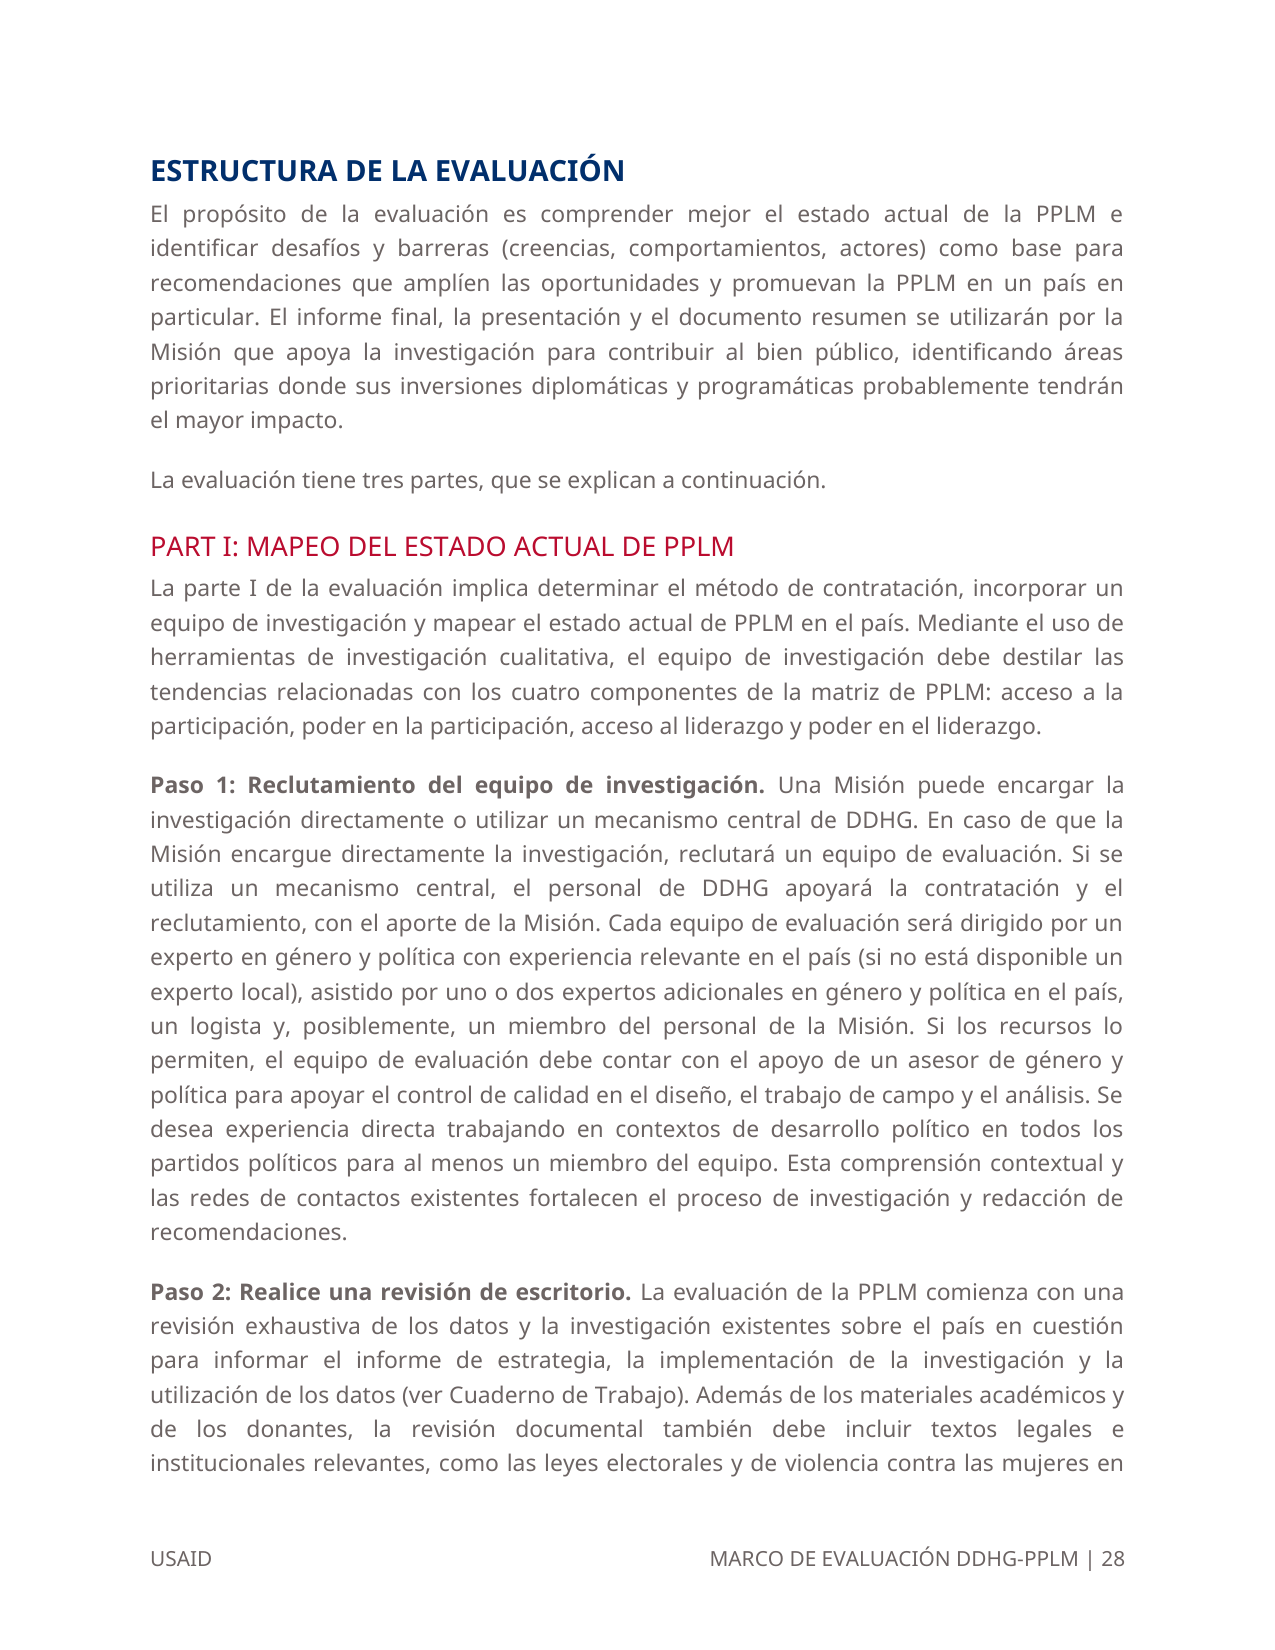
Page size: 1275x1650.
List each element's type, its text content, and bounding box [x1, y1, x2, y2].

text El propósito de la evaluación es comprender mejor el estado actual de la PPLM e identificar desafíos y barreras (creencias, comportamientos, actores) como base para recomendaciones que amplíen las oportunidades y promuevan la PPLM en un país en particular. El informe final, la presentación y el documento resumen se utilizarán por la Misión que apoya la investigación para contribuir al bien público, identificando áreas prioritarias donde sus inversiones diplomáticas y programáticas probablemente tendrán el mayor impacto. [150, 198, 1125, 436]
subtitle Part I: MAPEO DEL ESTADO ACTUAL DE PPLM [150, 527, 1125, 564]
subtitle ESTRUCTURA DE LA EVALUACIÓN [150, 150, 1125, 190]
text La evaluación tiene tres partes, que se explican a continuación. [150, 464, 1125, 495]
text Paso 1: Reclutamiento del equipo de investigación. Una Misión puede encargar la investigación directamente o utilizar un mecanismo central de DDHG. En caso de que la Misión encargue directamente la investigación, reclutará un equipo de evaluación. Si se utiliza un mecanismo central, el personal de DDHG apoyará la contratación y el reclutamiento, con el aporte de la Misión. Cada equipo de evaluación será dirigido por un experto en género y política con experiencia relevante en el país (si no está disponible un experto local), asistido por uno o dos expertos adicionales en género y política en el país, un logista y, posiblemente, un miembro del personal de la Misión. Si los recursos lo permiten, el equipo de evaluación debe contar con el apoyo de un asesor de género y política para apoyar el control de calidad en el diseño, el trabajo de campo y el análisis. Se desea experiencia directa trabajando en contextos de desarrollo político en todos los partidos políticos para al menos un miembro del equipo. Esta comprensión contextual y las redes de contactos existentes fortalecen el proceso de investigación y redacción de recomendaciones. [150, 769, 1125, 1247]
text La parte I de la evaluación implica determinar el método de contratación, incorporar un equipo de investigación y mapear el estado actual de PPLM en el país. Mediante el uso de herramientas de investigación cualitativa, el equipo de investigación debe destilar las tendencias relacionadas con los cuatro componentes de la matriz de PPLM: acceso a la participación, poder en la participación, acceso al liderazgo y poder en el liderazgo. [150, 572, 1125, 741]
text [150, 1276, 1125, 1479]
